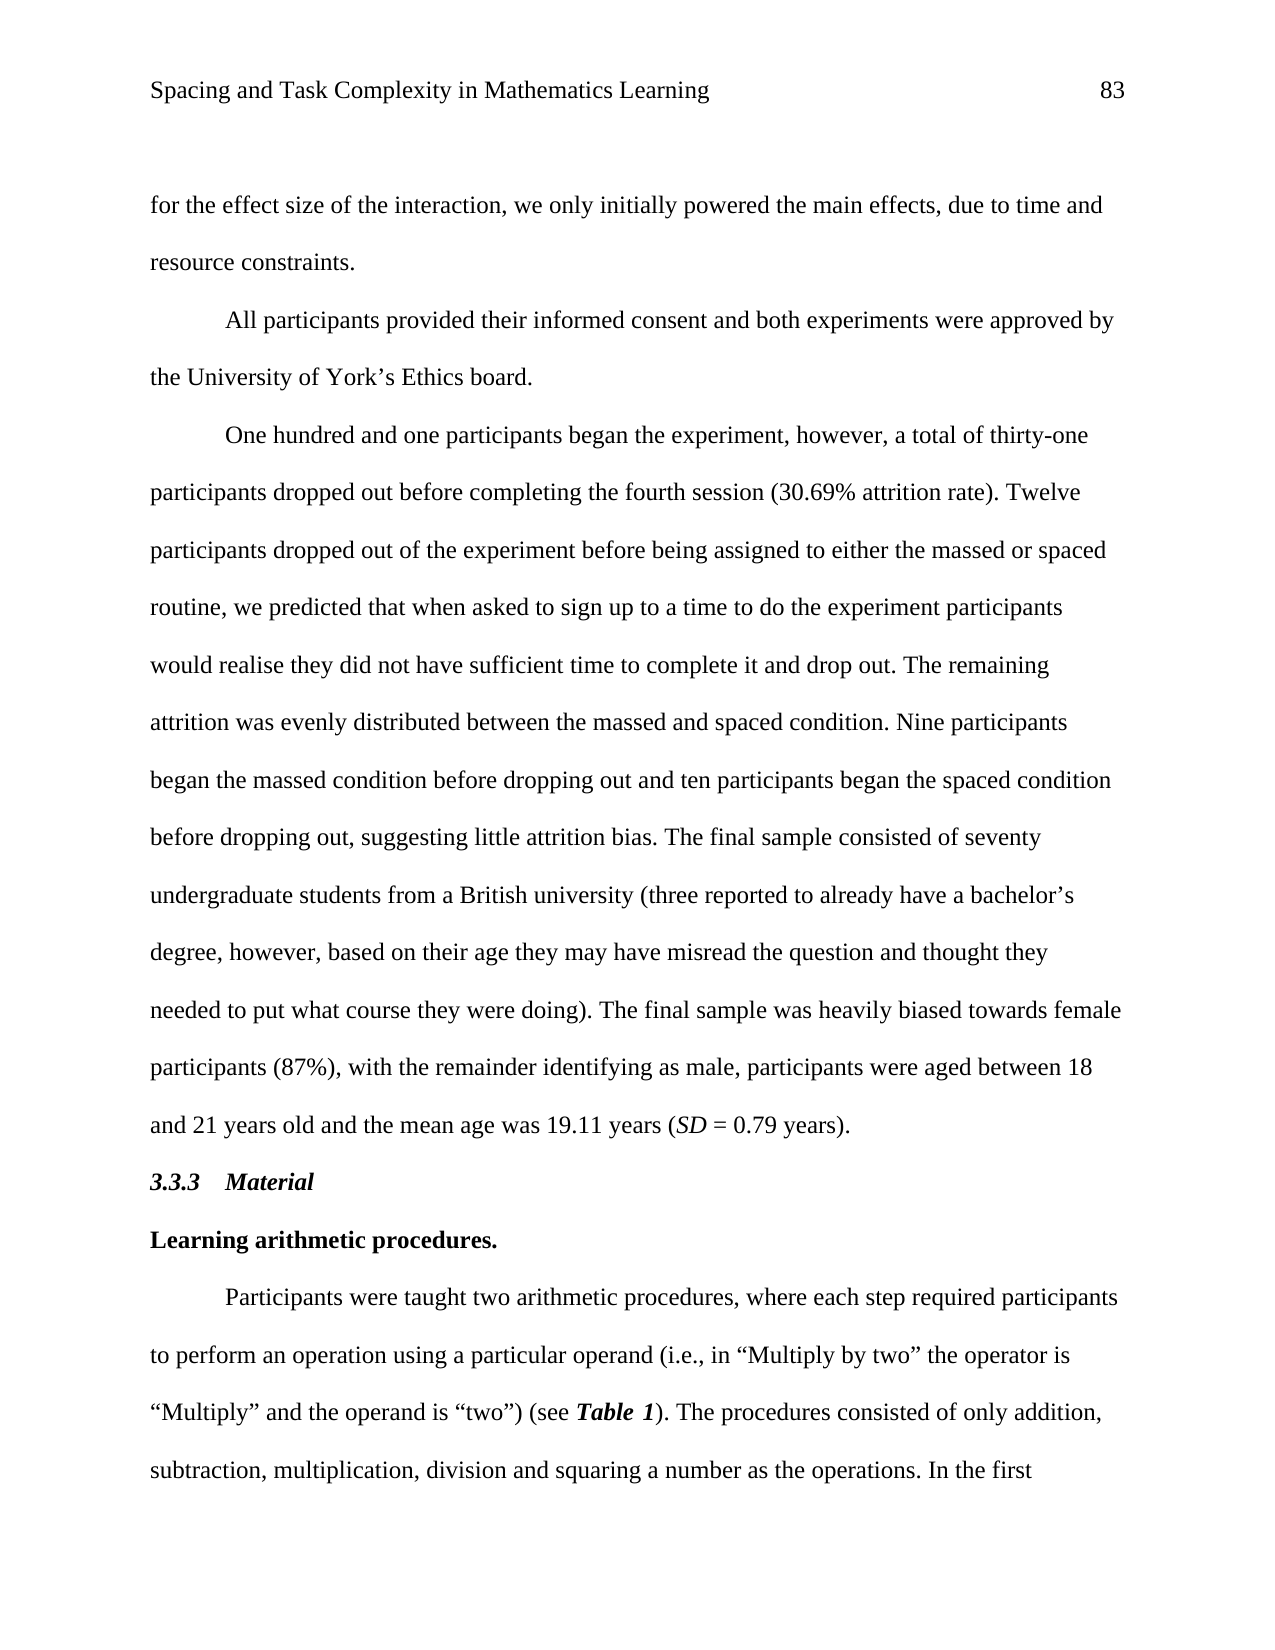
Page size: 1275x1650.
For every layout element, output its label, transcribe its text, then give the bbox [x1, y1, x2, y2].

text One hundred and one participants began the experiment, however, a total of thirty-one participants dropped out before completing the fourth session (30.69% attrition rate). Twelve participants dropped out of the experiment before being assigned to either the massed or spaced routine, we predicted that when asked to sign up to a time to do the experiment participants would realise they did not have sufficient time to complete it and drop out. The remaining attrition was evenly distributed between the massed and spaced condition. Nine participants began the massed condition before dropping out and ten participants began the spaced condition before dropping out, suggesting little attrition bias. The final sample consisted of seventy undergraduate students from a British university (three reported to already have a bachelor’s degree, however, based on their age they may have misread the question and thought they needed to put what course they were doing). The final sample was heavily biased towards female participants (87%), with the remainder identifying as male, participants were aged between 18 and 21 years old and the mean age was 19.11 years (SD = 0.79 years). [150, 420, 1125, 1139]
subtitle Material [150, 1167, 1125, 1196]
subtitle Learning arithmetic procedures. [150, 1225, 1125, 1254]
text All participants provided their informed consent and both experiments were approved by the University of York’s Ethics board. [150, 305, 1125, 391]
